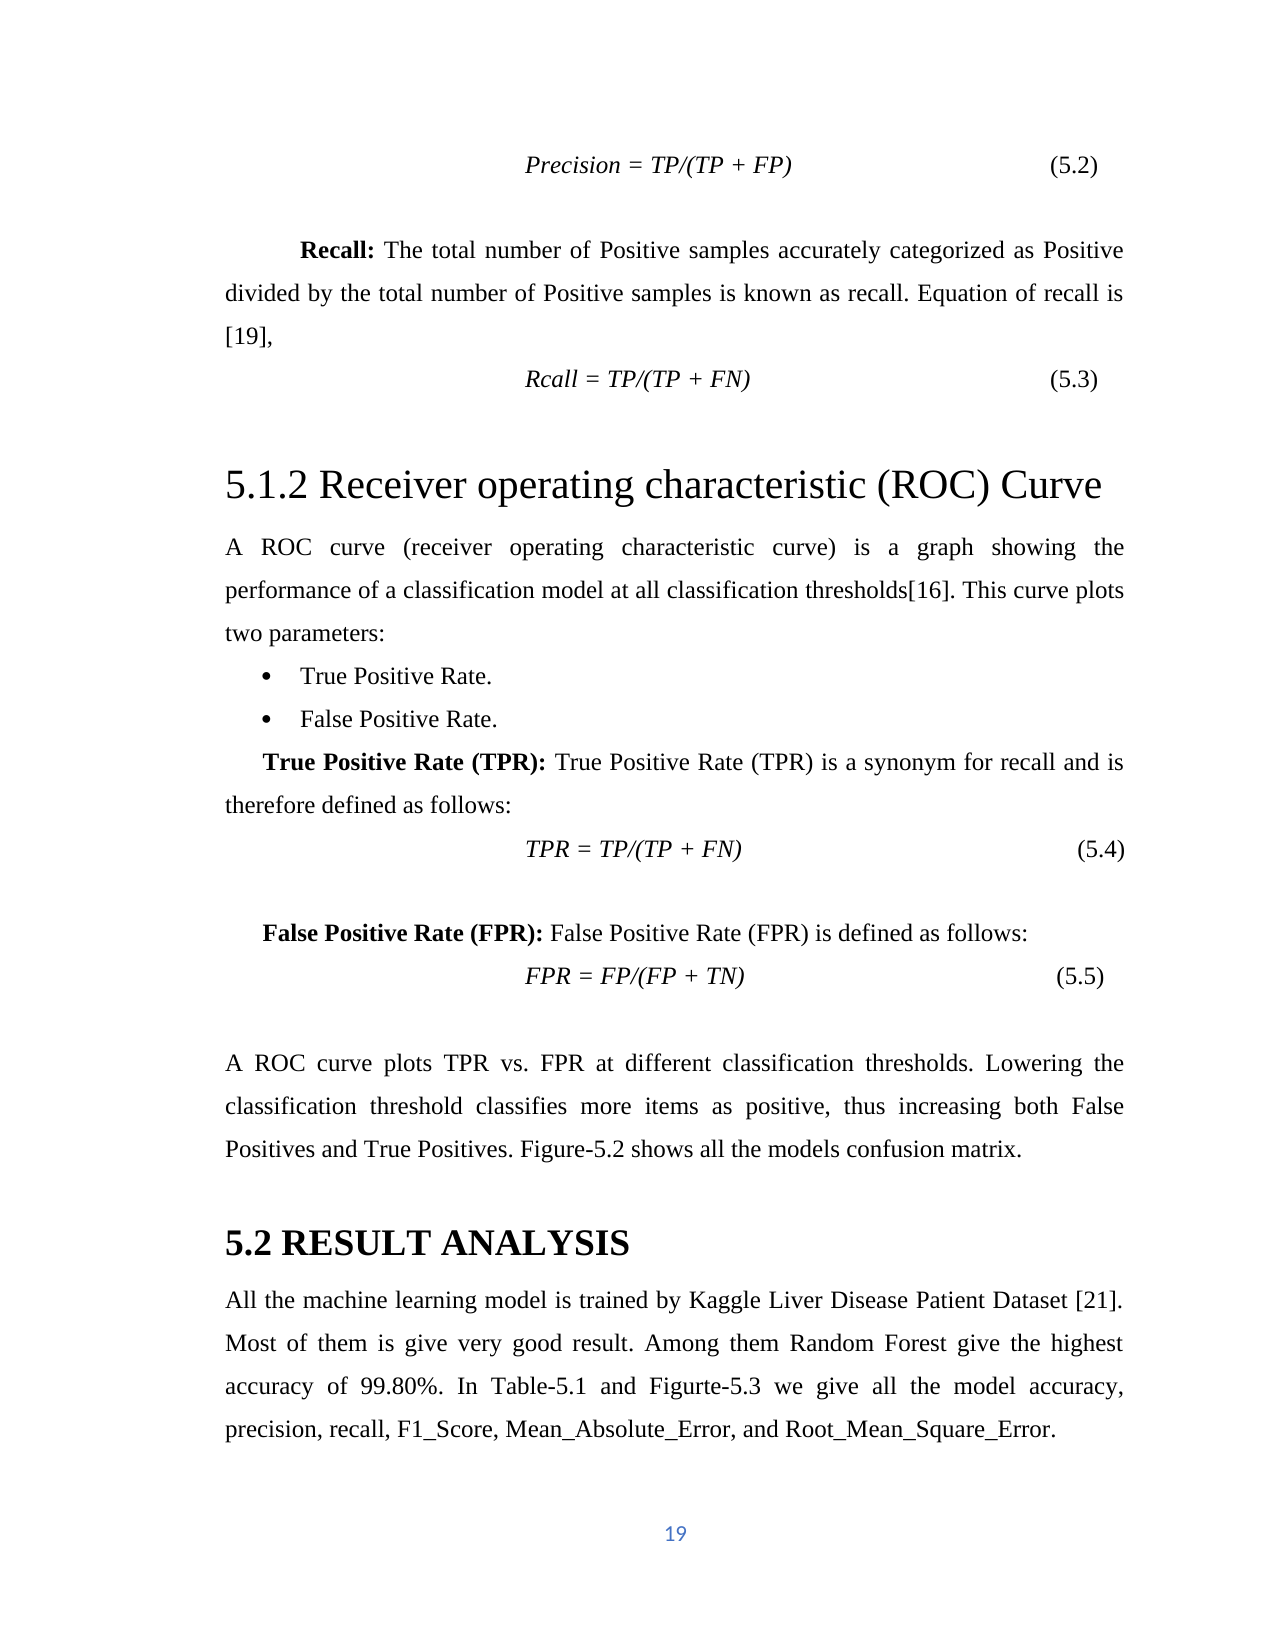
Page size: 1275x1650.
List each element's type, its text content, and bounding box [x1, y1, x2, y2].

text Recall: The total number of Positive samples accurately categorized as Positive divided by the total number of Positive samples is known as recall. Equation of recall is [19], [225, 235, 1125, 350]
text TPR = TP/(TP + FN) (5.4) [450, 834, 1125, 904]
text Precision = TP/(TP + FP) (5.2) [450, 150, 1125, 221]
text 5.2 RESULT ANALYSIS [225, 1220, 1125, 1263]
text Rcall = TP/(TP + FN) (5.3) [525, 364, 1125, 393]
list False Positive Rate. [262, 704, 1125, 733]
text True Positive Rate (TPR): True Positive Rate (TPR) is a synonym for recall and is therefore defined as follows: [225, 747, 1125, 819]
text A ROC curve plots TPR vs. FPR at different classification thresholds. Lowering the classification threshold classifies more items as positive, thus increasing both False Positives and True Positives. Figure-5.2 shows all the models confusion matrix. [225, 1004, 1125, 1163]
text A ROC curve (receiver operating characteristic curve) is a graph showing the performance of a classification model at all classification thresholds[16]. This curve plots two parameters: [225, 532, 1125, 647]
text False Positive Rate (FPR): False Positive Rate (FPR) is defined as follows: [225, 918, 1125, 947]
text All the machine learning model is trained by Kaggle Liver Disease Patient Dataset [21]. Most of them is give very good result. Among them Random Forest give the highest accuracy of 99.80%. In Table-5.1 and Figurte-5.3 we give all the model accuracy, precision, recall, F1_Score, Mean_Absolute_Error, and Root_Mean_Square_Error. [225, 1285, 1125, 1443]
text FPR = FP/(FP + TN) (5.5) [450, 961, 1125, 990]
text 5.1.2 Receiver operating characteristic (ROC) Curve [225, 407, 1125, 508]
list True Positive Rate. [262, 661, 1125, 690]
